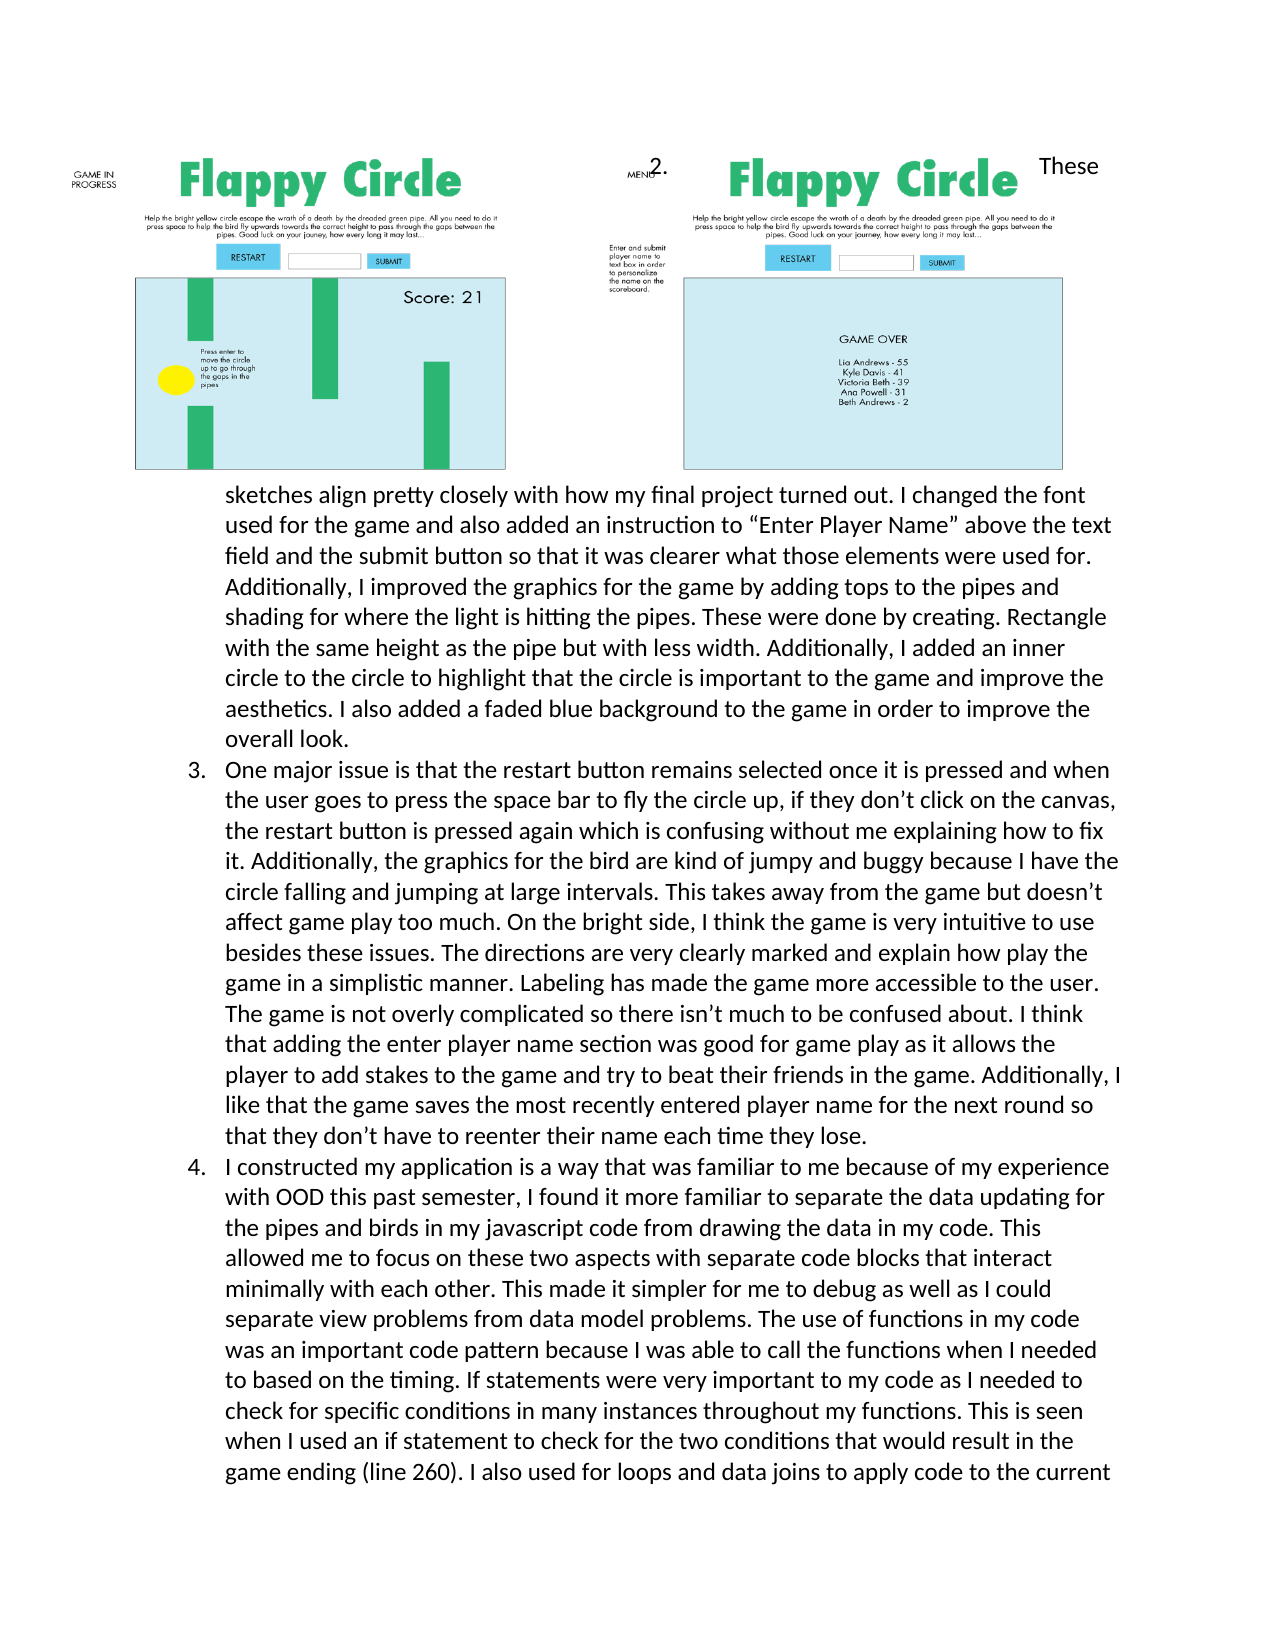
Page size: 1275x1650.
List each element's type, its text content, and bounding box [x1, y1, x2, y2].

picture [47, 150, 593, 480]
picture [602, 154, 1070, 471]
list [187, 1151, 1125, 1486]
list One major issue is that the restart button remains selected once it is pressed and when the user goes to press the space bar to fly the circle up, if they don’t click on the canvas, the restart button is pressed again which is confusing without me explaining how to fix it. Additionally, the graphics for the bird are kind of jumpy and buggy because I have the circle falling and jumping at large intervals. This takes away from the game but doesn’t affect game play too much. On the bright side, I think the game is very intuitive to use besides these issues. The directions are very clearly marked and explain how play the game in a simplistic manner. Labeling has made the game more accessible to the user. The game is not overly complicated so there isn’t much to be confused about. I think that adding the enter player name section was good for game play as it allows the player to add stakes to the game and try to beat their friends in the game. Additionally, I like that the game saves the most recently entered player name for the next round so that they don’t have to reenter their name each time they lose. [187, 754, 1125, 1151]
